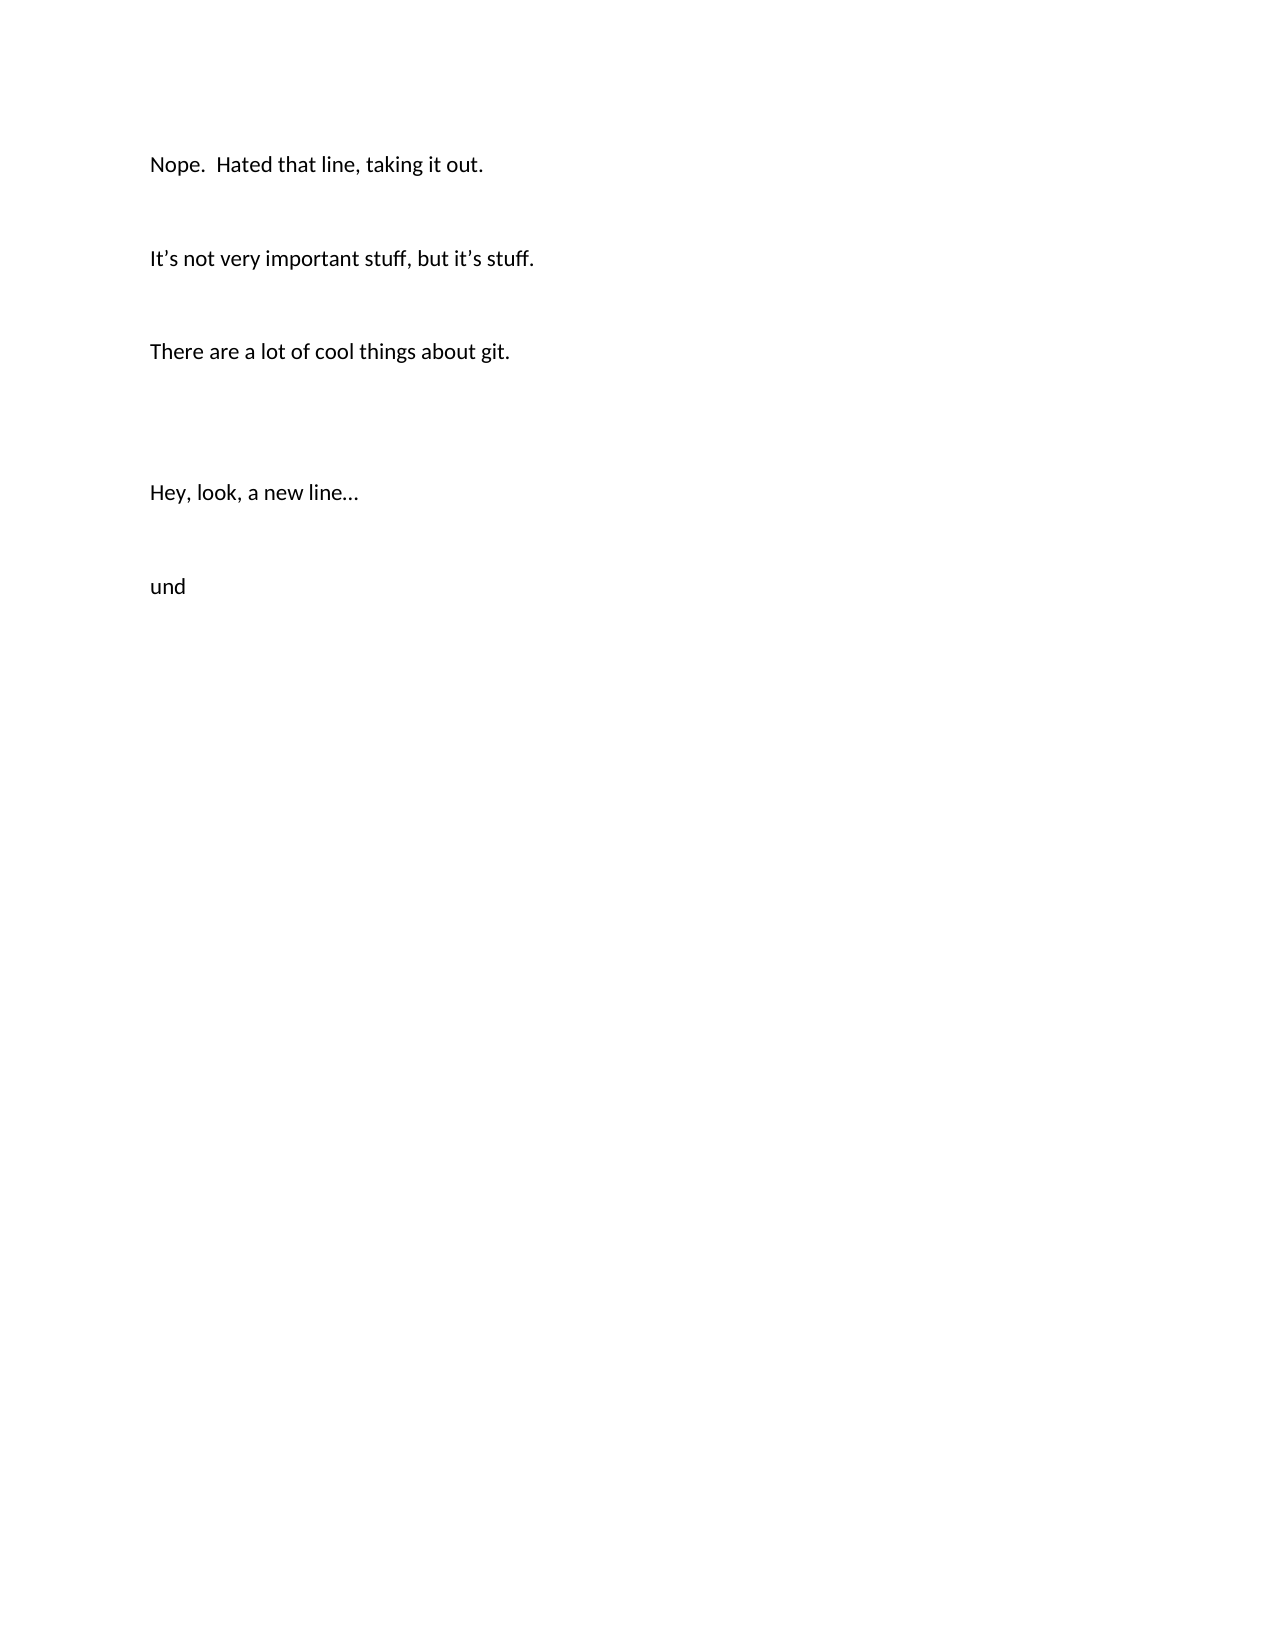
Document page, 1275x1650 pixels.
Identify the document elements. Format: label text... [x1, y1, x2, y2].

text Hey, look, a new line… [150, 478, 1125, 506]
text There are a lot of cool things about git. [150, 337, 1125, 366]
text Nope. Hated that line, taking it out. [150, 150, 1125, 178]
text It’s not very important stuff, but it’s stuff. [150, 244, 1125, 272]
text und [150, 572, 1125, 600]
